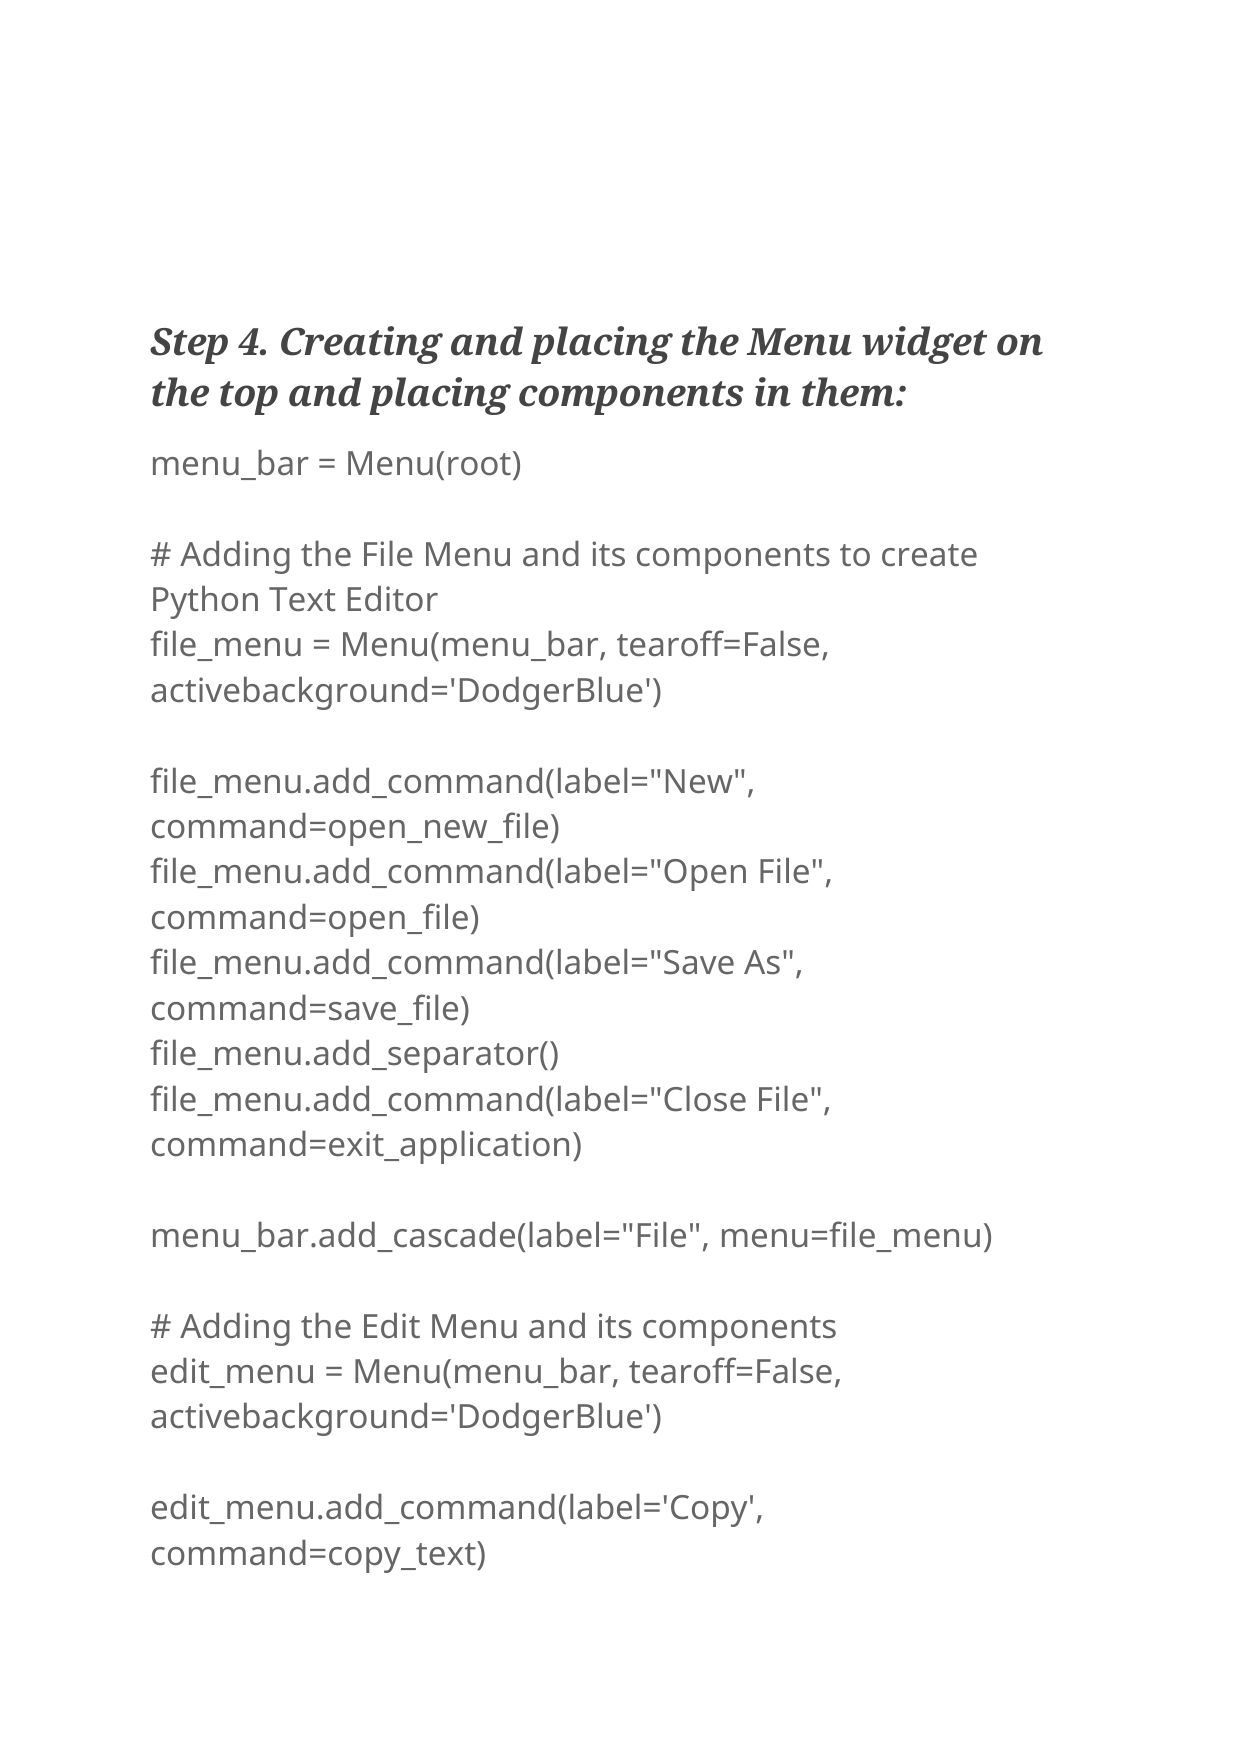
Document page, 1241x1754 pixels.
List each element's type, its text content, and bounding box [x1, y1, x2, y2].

text file_menu.add_command(label="Close File", command=exit_application) [150, 1075, 1090, 1166]
text file_menu.add_command(label="Save As", command=save_file) [150, 939, 1090, 1030]
text # Adding the File Menu and its components to create Python Text Editor [150, 530, 1090, 621]
subtitle Step 4. Creating and placing the Menu widget on the top and placing components in them: [150, 316, 1090, 418]
text menu_bar.add_cascade(label="File", menu=file_menu) [150, 1212, 1090, 1257]
text edit_menu.add_command(label='Copy', command=copy_text) [150, 1484, 1090, 1575]
text menu_bar = Menu(root) [150, 439, 1090, 485]
text file_menu = Menu(menu_bar, tearoff=False, activebackground='DodgerBlue') [150, 621, 1090, 712]
text # Adding the Edit Menu and its components [150, 1302, 1090, 1348]
text edit_menu = Menu(menu_bar, tearoff=False, activebackground='DodgerBlue') [150, 1348, 1090, 1439]
text file_menu.add_separator() [150, 1030, 1090, 1075]
text file_menu.add_command(label="New", command=open_new_file) [150, 757, 1090, 848]
text file_menu.add_command(label="Open File", command=open_file) [150, 848, 1090, 939]
